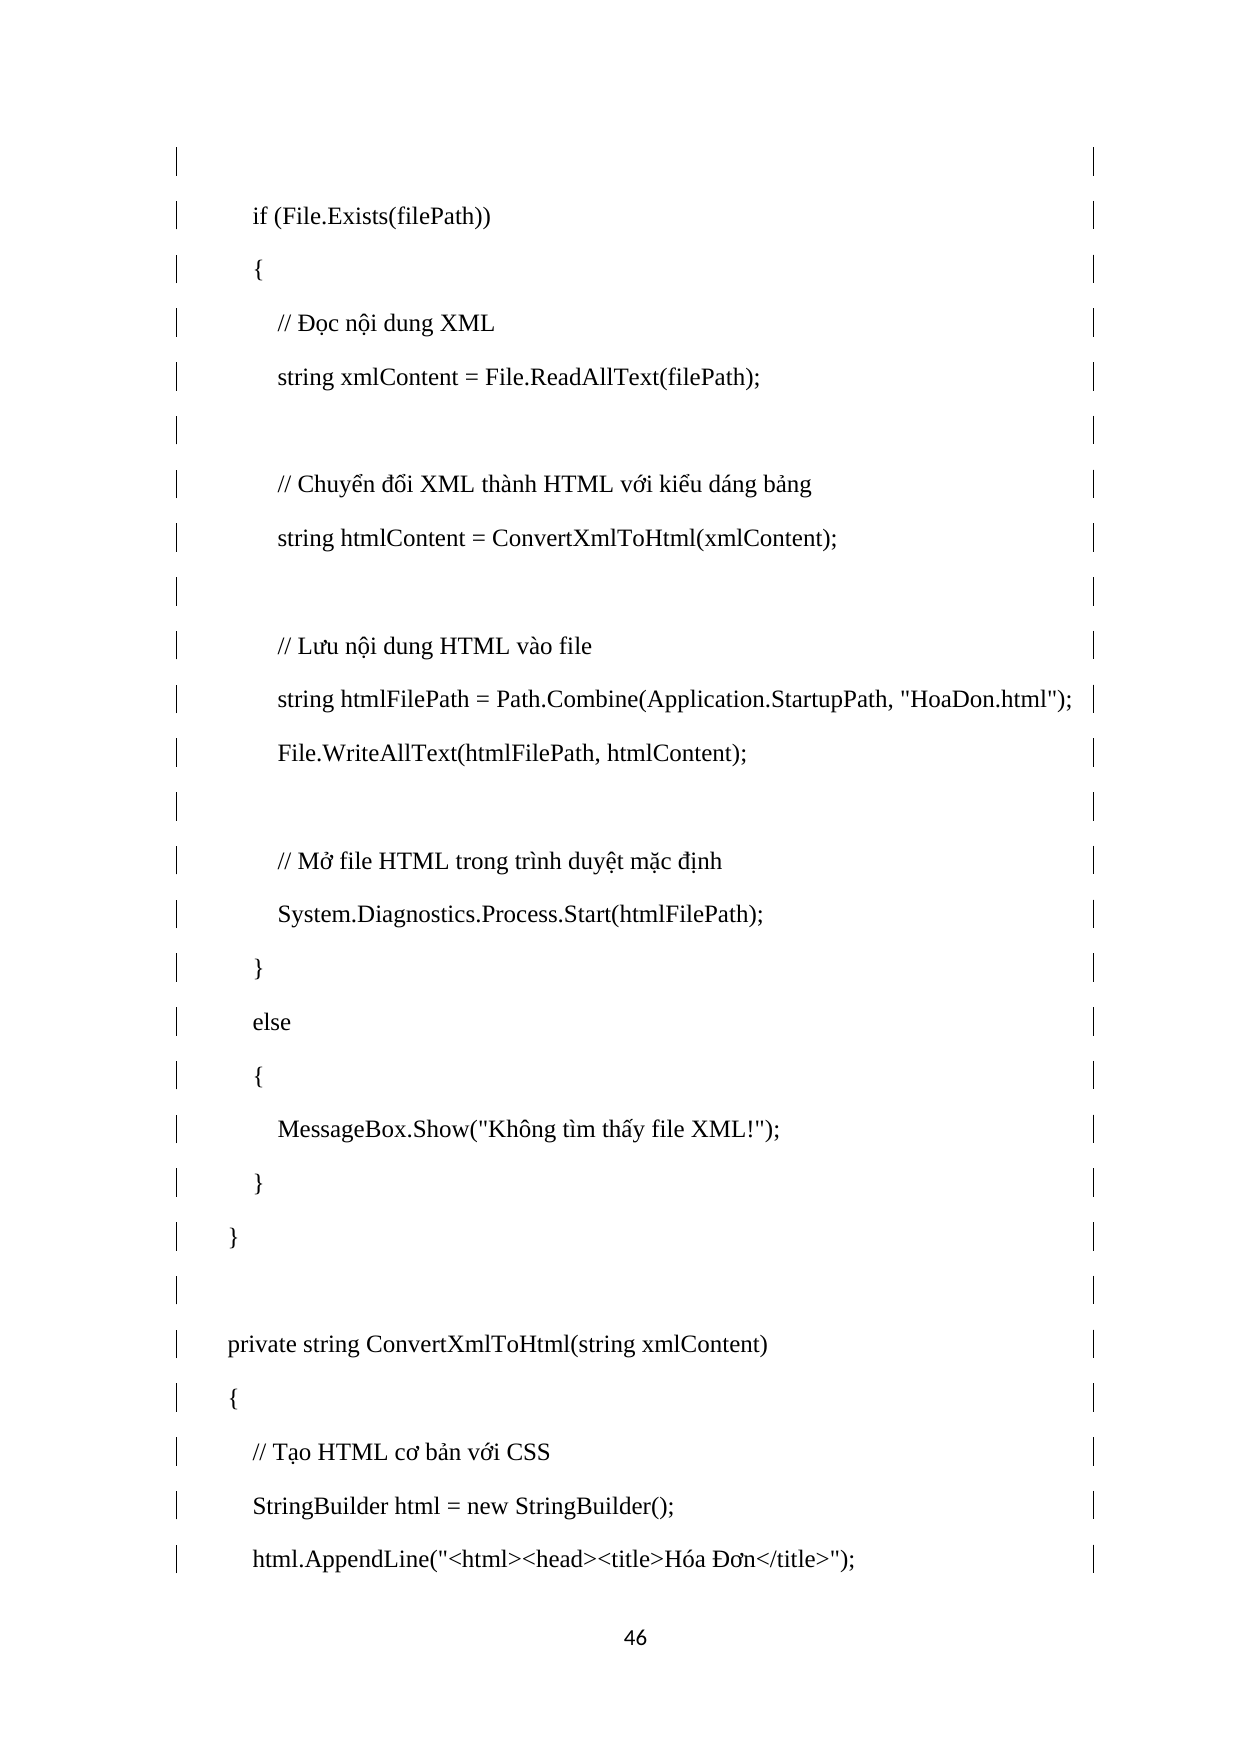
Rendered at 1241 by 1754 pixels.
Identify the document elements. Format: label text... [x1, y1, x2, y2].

list } [177, 1168, 1093, 1197]
list } [177, 1222, 1093, 1251]
list string xmlContent = File.ReadAllText(filePath); [177, 362, 1093, 391]
list html.AppendLine("<html><head><title>Hóa Đơn</title>"); [176, 1544, 1093, 1573]
list // Đọc nội dung XML [177, 308, 1093, 337]
list MessageBox.Show("Không tìm thấy file XML!"); [176, 1114, 1093, 1143]
list { [177, 1383, 1093, 1412]
list string htmlFilePath = Path.Combine(Application.StartupPath, "HoaDon.html"); [176, 684, 1093, 713]
list StringBuilder html = new StringBuilder(); [177, 1491, 1093, 1519]
list else [177, 1007, 1093, 1036]
list string htmlContent = ConvertXmlToHtml(xmlContent); [177, 523, 1093, 552]
list System.Diagnostics.Process.Start(htmlFilePath); [176, 899, 1093, 928]
list { [177, 1061, 1093, 1089]
list File.WriteAllText(htmlFilePath, htmlContent); [177, 738, 1093, 767]
list } [177, 953, 1093, 982]
list // Chuyển đổi XML thành HTML với kiểu dáng bảng [176, 469, 1093, 498]
list // Mở file HTML trong trình duyệt mặc định [177, 846, 1093, 874]
list private string ConvertXmlToHtml(string xmlContent) [176, 1329, 1093, 1358]
list if (File.Exists(filePath)) [177, 201, 1093, 229]
list // Tạo HTML cơ bản với CSS [177, 1437, 1093, 1466]
list { [176, 254, 1093, 283]
list // Lưu nội dung HTML vào file [177, 631, 1093, 659]
